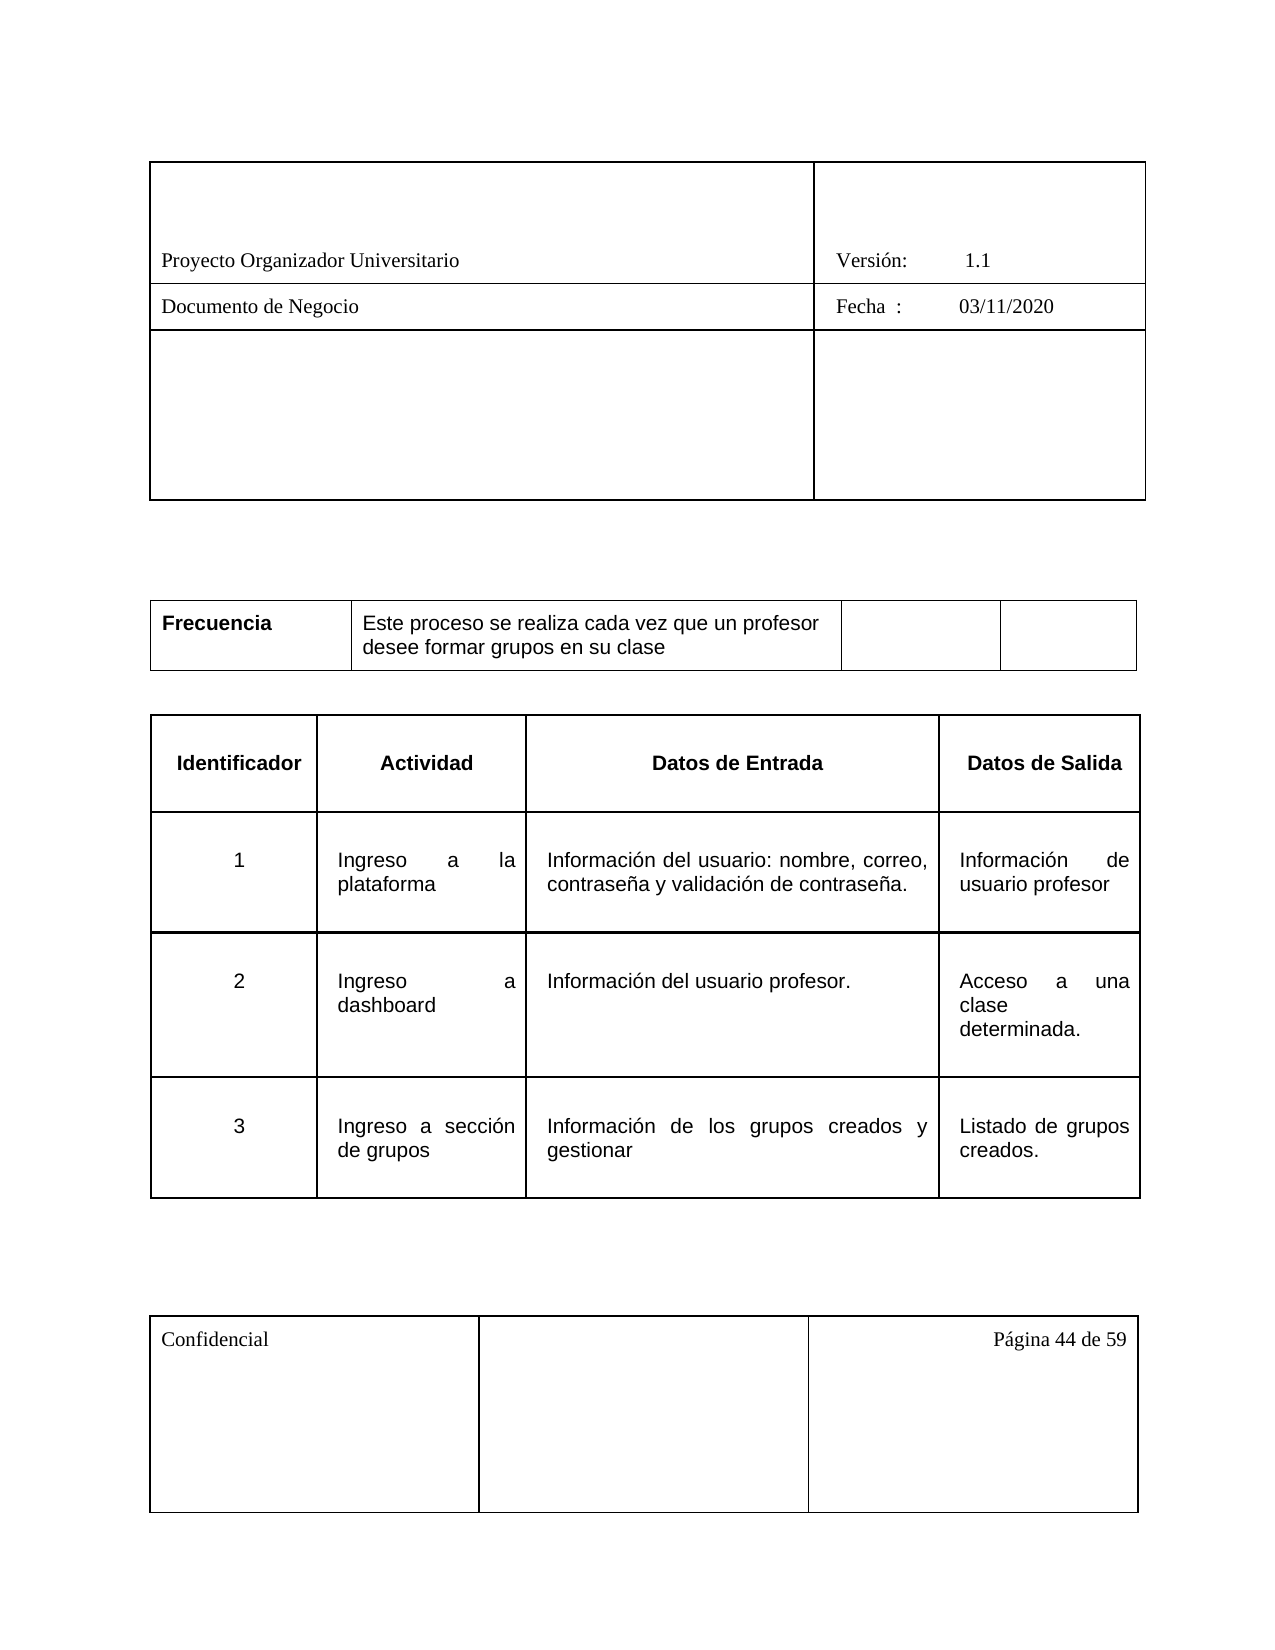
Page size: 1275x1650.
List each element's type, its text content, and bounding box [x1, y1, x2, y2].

table_cell Listado de grupos creados. [940, 1078, 1139, 1197]
table_cell Información del usuario profesor. [527, 934, 938, 1076]
table_header Datos de Entrada [527, 716, 938, 811]
table_cell [1001, 601, 1136, 670]
table_header Actividad [318, 716, 525, 811]
table_cell Acceso a una clase determinada. [940, 934, 1139, 1076]
table_cell Ingreso a la plataforma [318, 813, 525, 931]
table_cell Información de usuario profesor [940, 813, 1139, 931]
table_cell Frecuencia [151, 601, 351, 670]
table_cell Ingreso a dashboard [318, 934, 525, 1076]
table_header Identificador [152, 716, 316, 811]
table_cell Ingreso a sección de grupos [318, 1078, 525, 1197]
table_cell 1 [152, 813, 316, 931]
table_cell [842, 601, 1000, 670]
table_cell 3 [152, 1078, 316, 1197]
table_cell Información de los grupos creados y gestionar [527, 1078, 938, 1197]
table_header Datos de Salida [940, 716, 1139, 811]
table_cell Este proceso se realiza cada vez que un profesor desee formar grupos en su clase [352, 601, 841, 670]
table_cell 2 [152, 934, 316, 1076]
table_cell Información del usuario: nombre, correo, contraseña y validación de contraseña. [527, 813, 938, 931]
